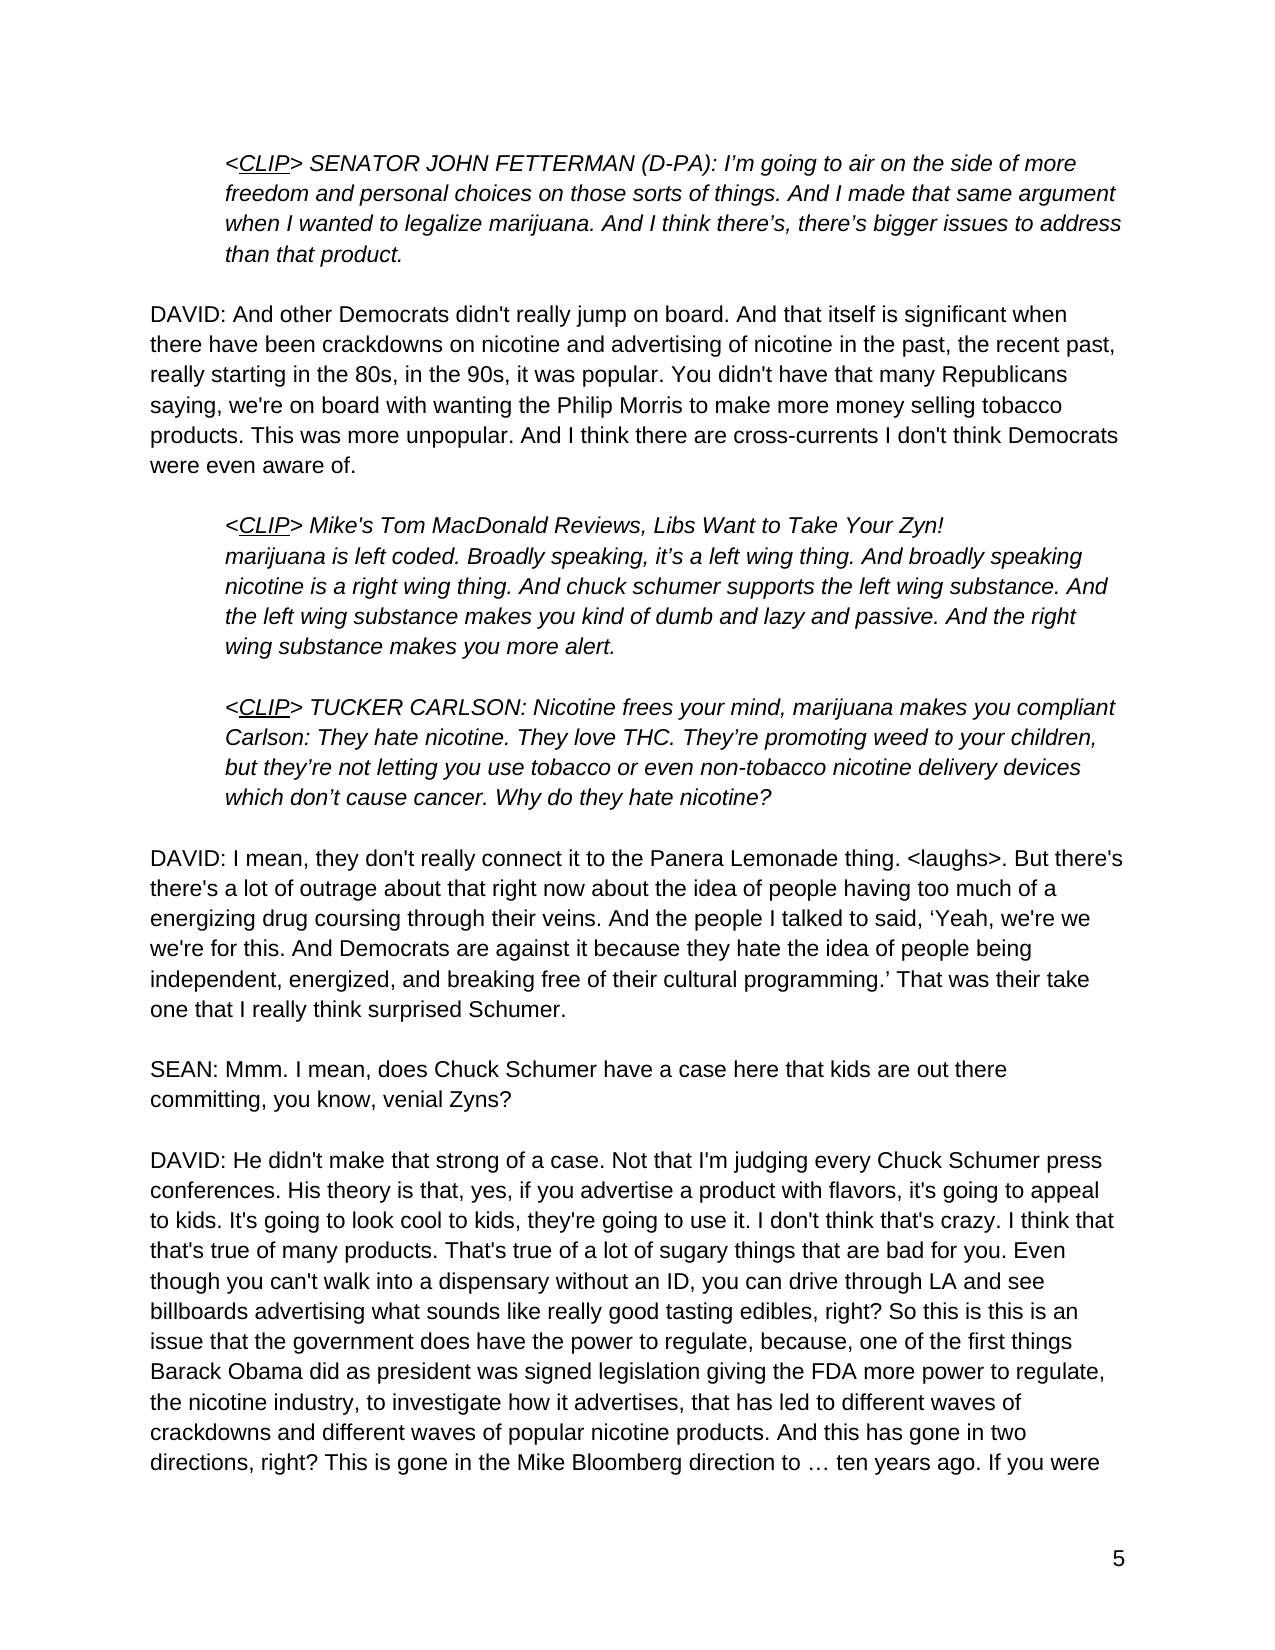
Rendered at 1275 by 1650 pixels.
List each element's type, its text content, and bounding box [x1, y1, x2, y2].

text <CLIP> Mike's Tom MacDonald Reviews, Libs Want to Take Your Zyn! [225, 512, 1125, 539]
text DAVID: And other Democrats didn't really jump on board. And that itself is significant when there have been crackdowns on nicotine and advertising of nicotine in the past, the recent past, really starting in the 80s, in the 90s, it was popular. You didn't have that many Republicans saying, we're on board with wanting the Philip Morris to make more money selling tobacco products. This was more unpopular. And I think there are cross-currents I don't think Democrats were even aware of. [150, 301, 1125, 509]
text DAVID: I mean, they don't really connect it to the Panera Lemonade thing. <laughs>. But there's there's a lot of outrage about that right now about the idea of people having too much of a energizing drug coursing through their veins. And the people I talked to said, ‘Yeah, we're we we're for this. And Democrats are against it because they hate the idea of people being independent, energized, and breaking free of their cultural programming.’ That was their take one that I really think surprised Schumer. [150, 814, 1125, 1022]
text Carlson: They hate nicotine. They love THC. They’re promoting weed to your children, but they’re not letting you use tobacco or even non-tobacco nicotine delivery devices which don’t cause cancer. Why do they hate nicotine? [225, 724, 1125, 811]
text SEAN: Mmm. I mean, does Chuck Schumer have a case here that kids are out there committing, you know, venial Zyns? [150, 1056, 1125, 1113]
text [150, 1147, 1125, 1475]
text <CLIP> SENATOR JOHN FETTERMAN (D-PA): I’m going to air on the side of more freedom and personal choices on those sorts of things. And I made that same argument when I wanted to legalize marijuana. And I think there’s, there’s bigger issues to address than that product. [225, 150, 1125, 297]
text marijuana is left coded. Broadly speaking, it’s a left wing thing. And broadly speaking nicotine is a right wing thing. And chuck schumer supports the left wing substance. And the left wing substance makes you kind of dumb and lazy and passive. And the right wing substance makes you more alert. <CLIP> TUCKER CARLSON: Nicotine frees your mind, marijuana makes you compliant [225, 543, 1125, 720]
